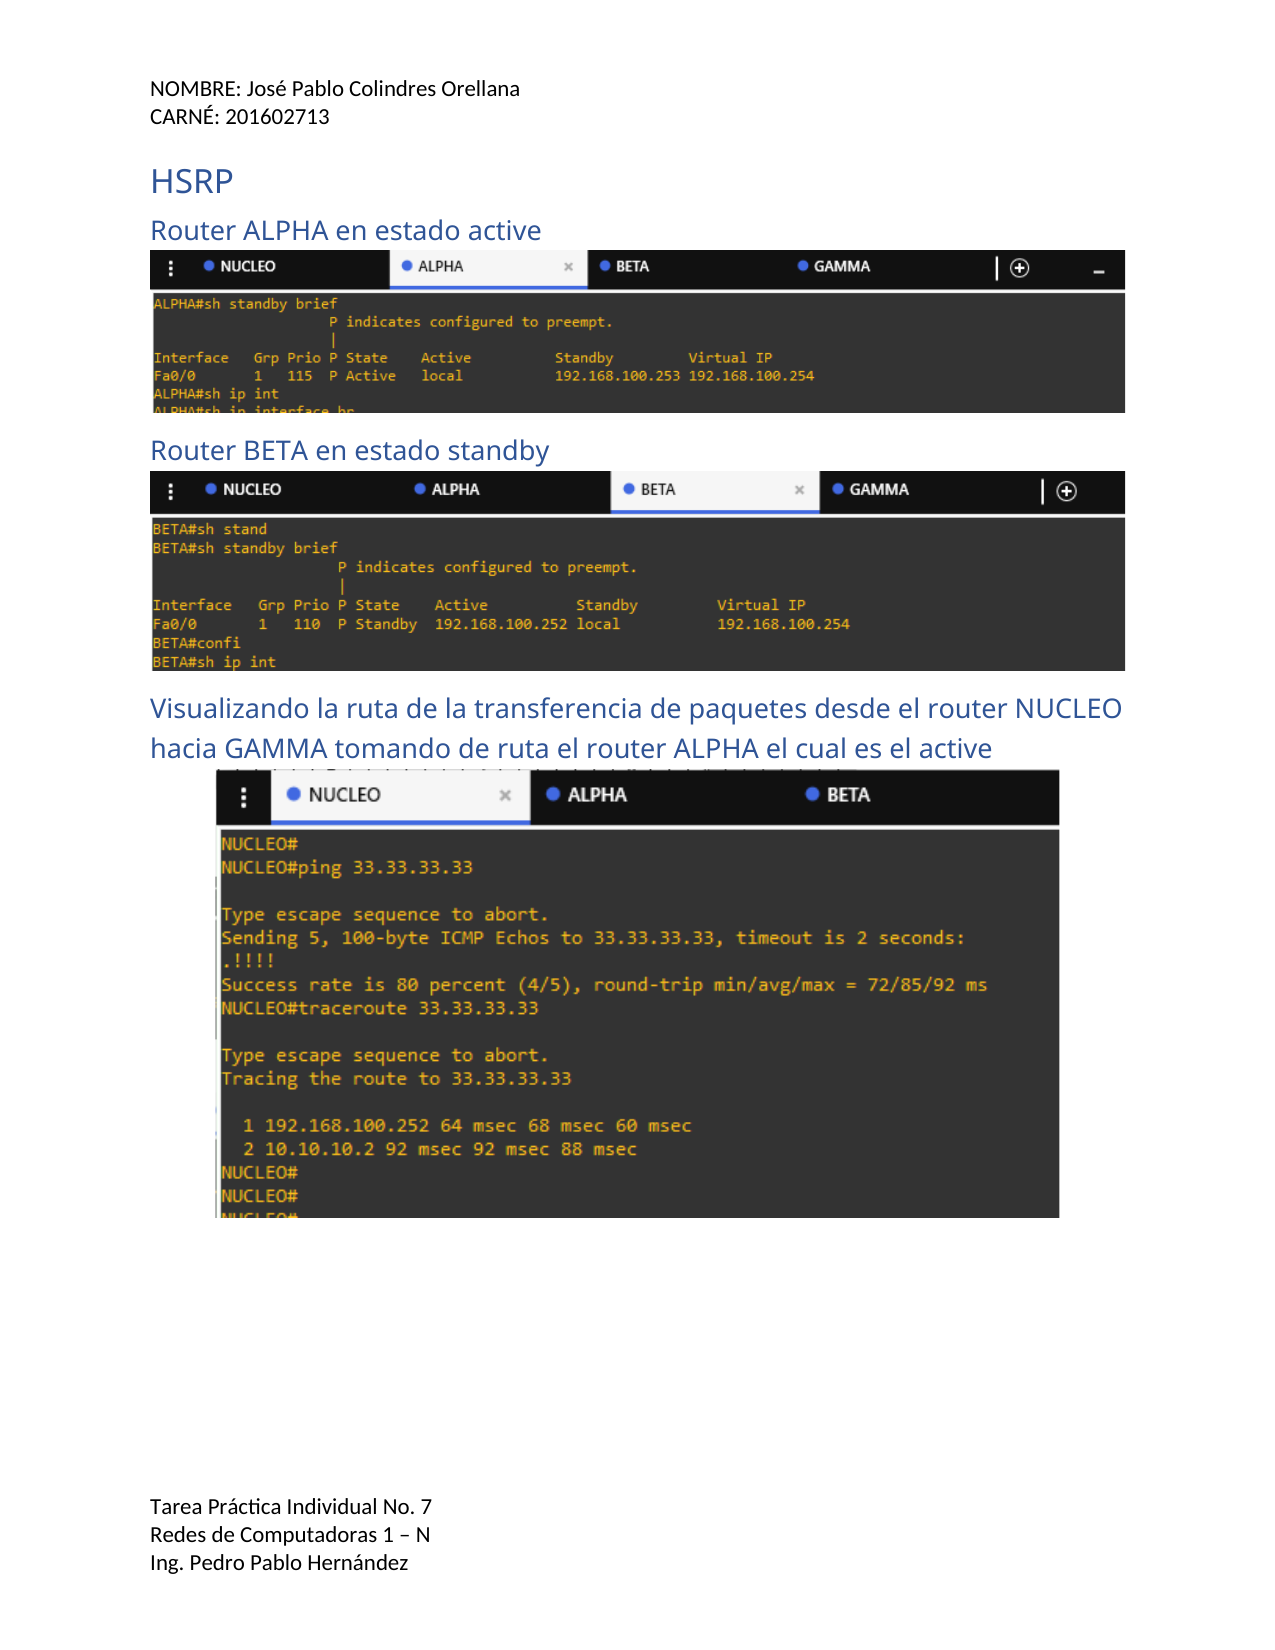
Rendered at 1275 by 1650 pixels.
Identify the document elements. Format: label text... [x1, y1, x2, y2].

subtitle HSRP [150, 158, 1125, 203]
subtitle Visualizando la ruta de la transferencia de paquetes desde el router NUCLEO hacia GAMMA tomando de ruta el router ALPHA el cual es el active [150, 689, 1125, 766]
picture [215, 769, 1060, 1218]
subtitle Router BETA en estado standby [150, 432, 1125, 469]
picture [150, 471, 1125, 671]
picture [150, 250, 1125, 413]
subtitle Router ALPHA en estado active [150, 211, 1125, 248]
